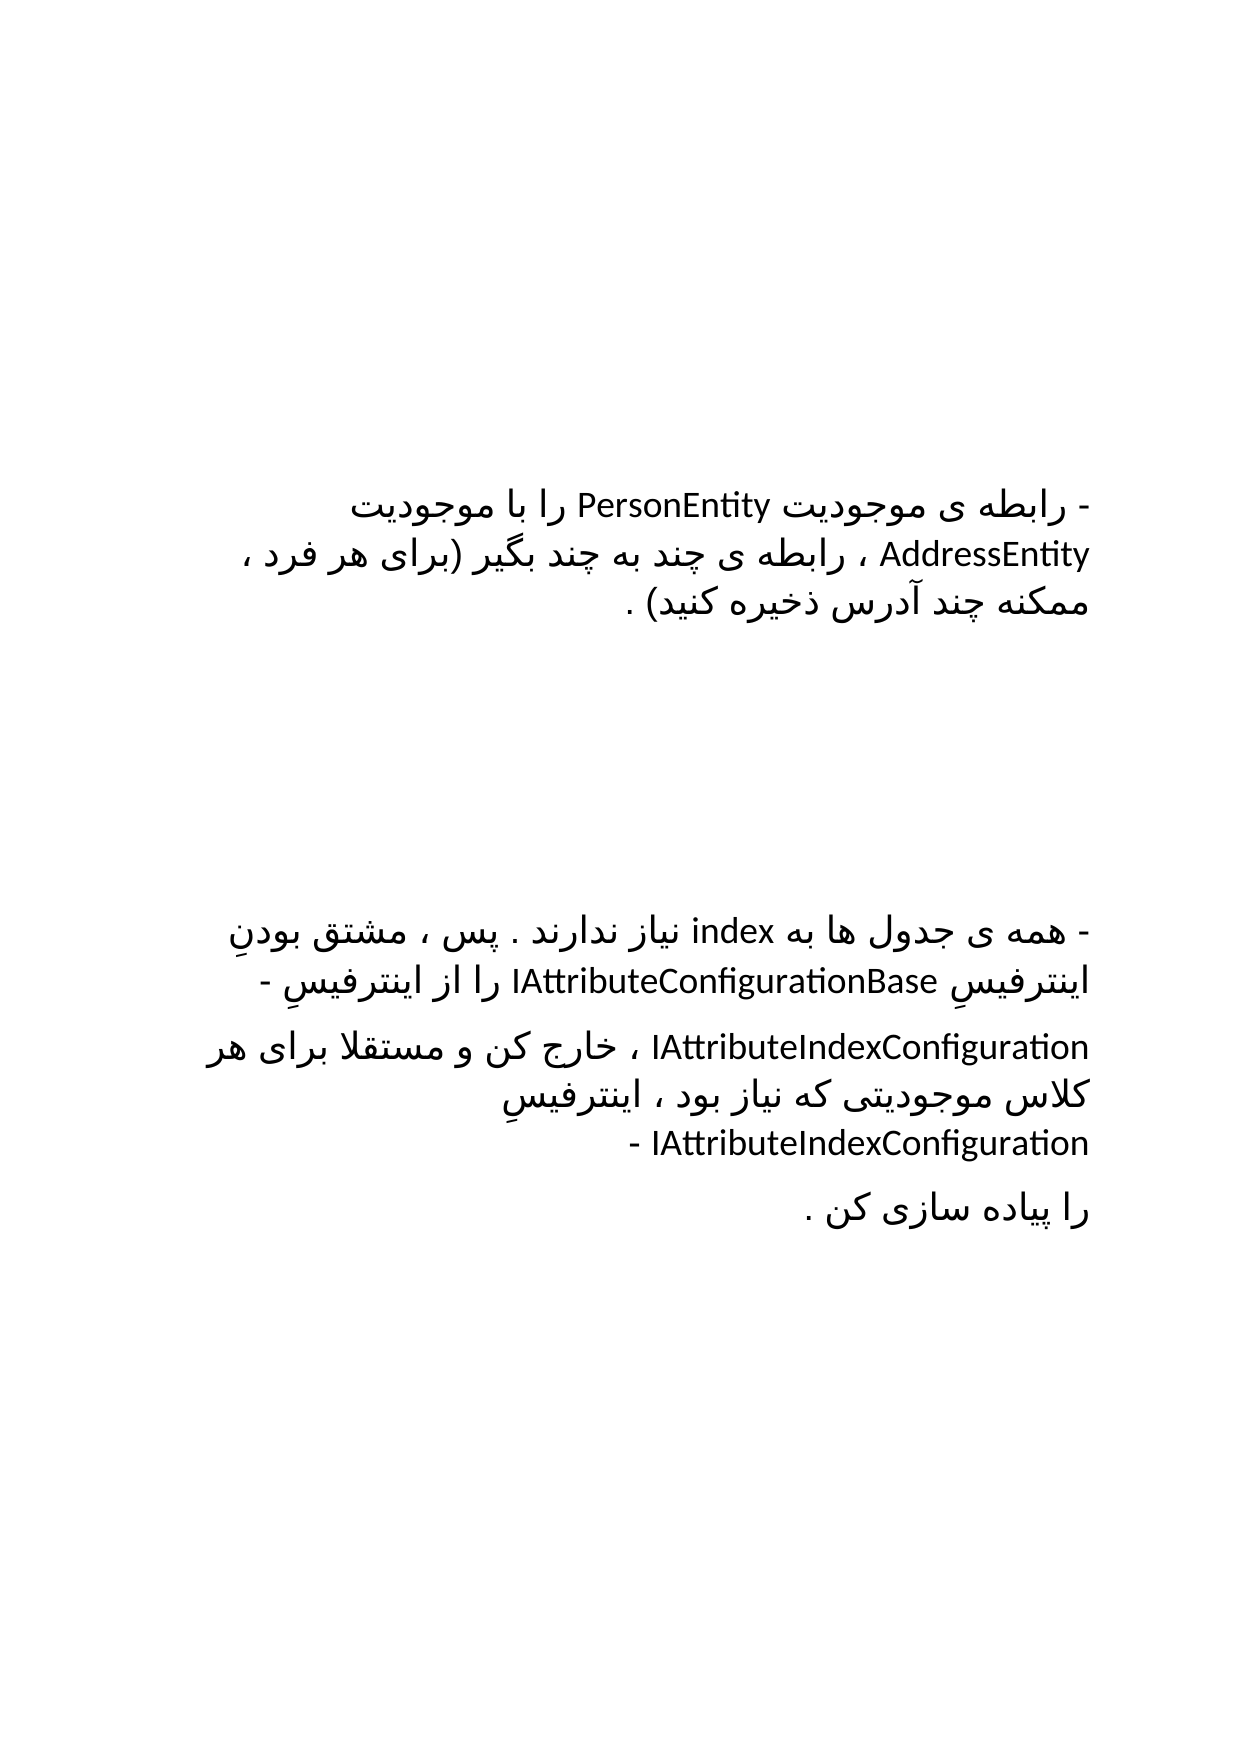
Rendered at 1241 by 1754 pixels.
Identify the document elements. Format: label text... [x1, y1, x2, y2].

text IAttributeIndexConfiguration ، خارج کن و مستقلا برای هر کلاس موجودیتی که نیاز بود ، اینترفیسِ IAttributeIndexConfiguration - [150, 1023, 1090, 1164]
text - رابطه ی موجودیت PersonEntity را با موجودیت AddressEntity ، رابطه ی چند به چند بگیر (برای هر فرد ، ممکنه چند آدرس ذخیره کنید) . [150, 481, 1090, 623]
text - همه ی جدول ها به index نیاز ندارند . پس ، مشتق بودنِ اینترفیسِ IAttributeConfigurationBase را از اینترفیسِ - [150, 907, 1090, 1002]
text را پیاده سازی کن . [150, 1185, 1090, 1228]
